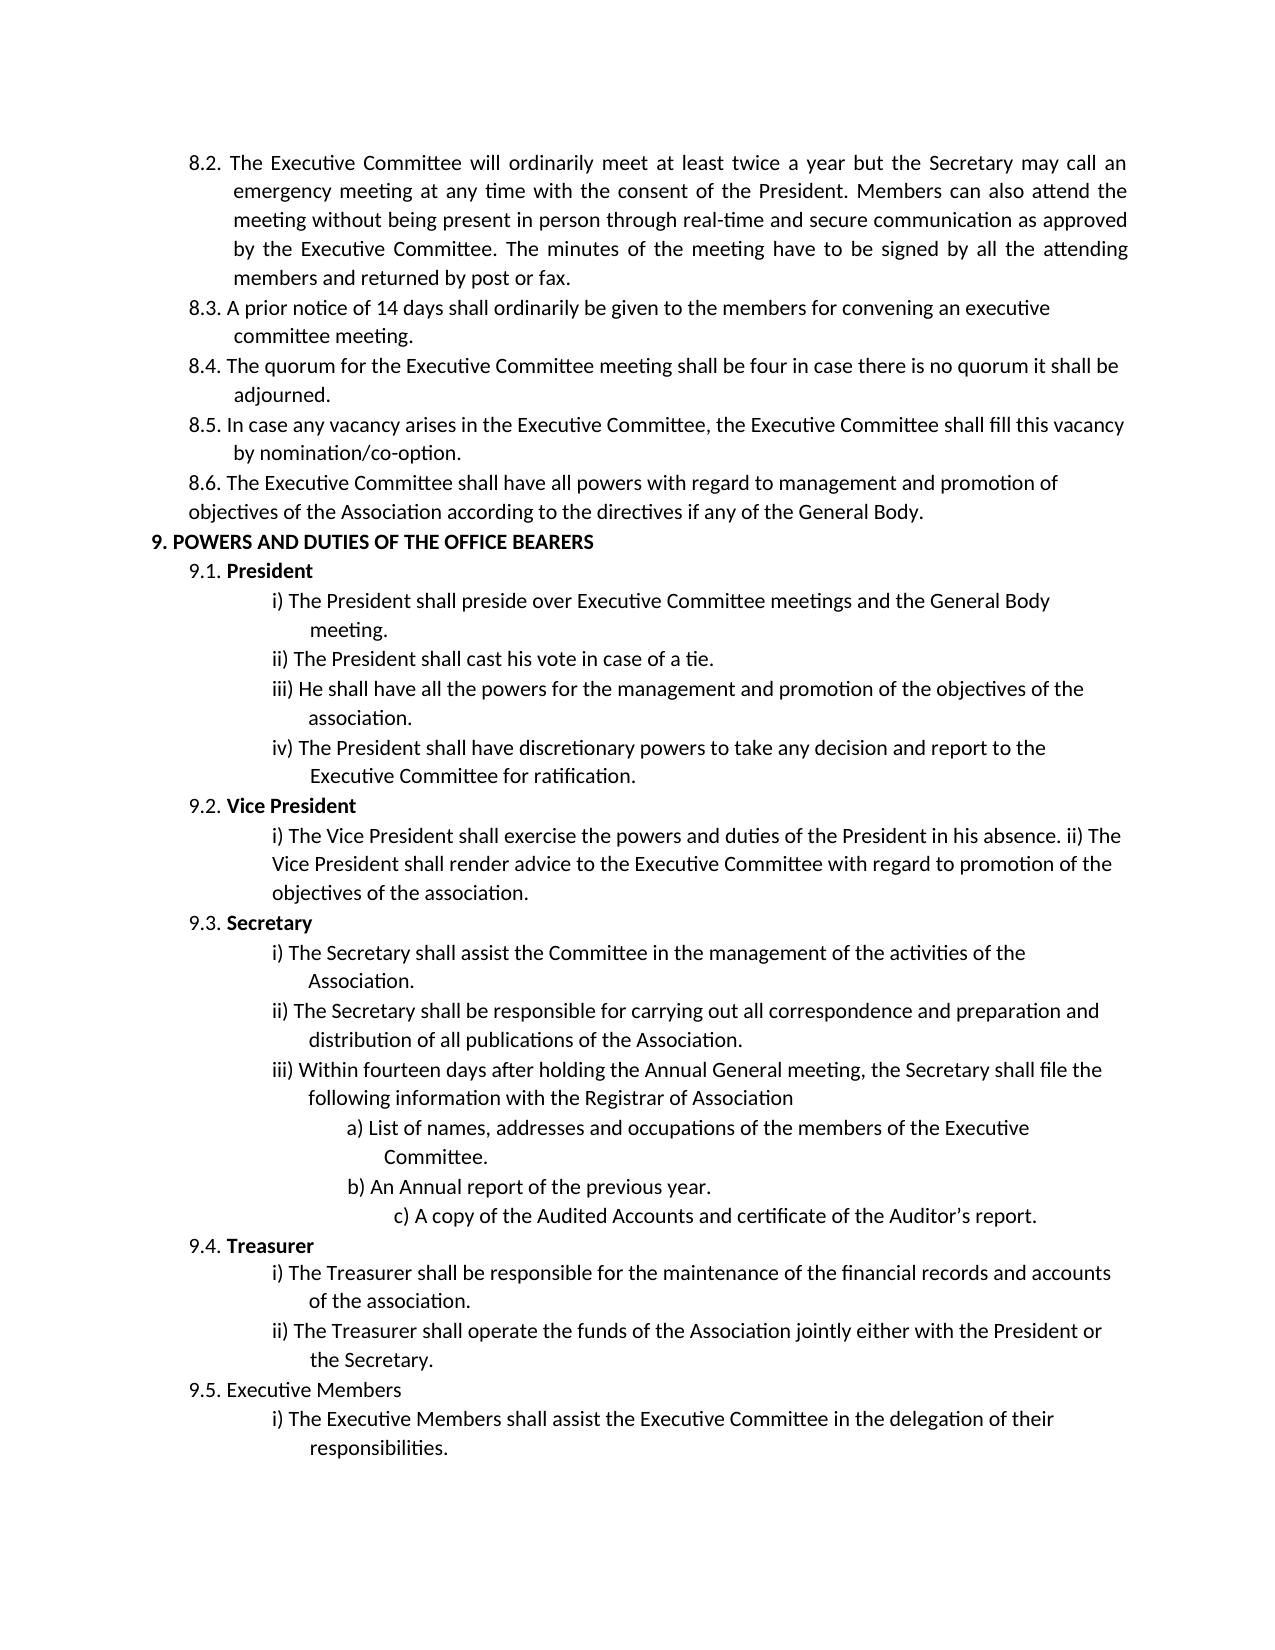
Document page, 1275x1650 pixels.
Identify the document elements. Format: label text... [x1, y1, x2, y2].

text 8.3. A prior notice of 14 days shall ordinarily be given to the members for convening an executive committee meeting. [188, 294, 1128, 349]
text 9.4. Treasurer [188, 1232, 1129, 1259]
text 8.5. In case any vacancy arises in the Executive Committee, the Executive Committee shall fill this vacancy by nomination/co-option. [188, 411, 1127, 466]
text 8.4. The quorum for the Executive Committee meeting shall be four in case there is no quorum it shall be adjourned. [188, 352, 1126, 408]
text 9.5. Executive Members [188, 1376, 1129, 1402]
text iii) He shall have all the powers for the management and promotion of the objectives of the association. [272, 675, 1127, 731]
text i) The Treasurer shall be responsible for the maintenance of the financial records and accounts of the association. [272, 1259, 1128, 1314]
text c) A copy of the Audited Accounts and certificate of the Auditor’s report. [150, 1202, 1037, 1229]
text iv) The President shall have discretionary powers to take any decision and report to the Executive Committee for ratification. [272, 734, 1128, 789]
text ii) The Treasurer shall operate the funds of the Association jointly either with the President or the Secretary. [272, 1317, 1127, 1373]
text i) The Vice President shall exercise the powers and duties of the President in his absence. ii) The Vice President shall render advice to the Executive Committee with regard to promotion of the objectives of the association. [272, 822, 1129, 906]
text a) List of names, addresses and occupations of the members of the Executive Committee. [346, 1114, 1128, 1170]
text i) The Executive Members shall assist the Executive Committee in the delegation of their responsibilities. [272, 1405, 1126, 1461]
text i) The President shall preside over Executive Committee meetings and the General Body meeting. [272, 587, 1127, 642]
text b) An Annual report of the previous year. [347, 1173, 1129, 1199]
text 9. POWERS AND DUTIES OF THE OFFICE BEARERS [151, 528, 1129, 554]
text 9.2. Vice President [188, 792, 1129, 819]
text i) The Secretary shall assist the Committee in the management of the activities of the Association. [272, 939, 1129, 994]
text ii) The President shall cast his vote in case of a tie. [272, 646, 1129, 672]
text 8.2. The Executive Committee will ordinarily meet at least twice a year but the Secretary may call an emergency meeting at any time with the consent of the President. Members can also attend the meeting without being present in person through real-time and secure communication as approved by the Executive Committee. The minutes of the meeting have to be signed by all the attending members and returned by post or fax. [188, 149, 1129, 291]
text 9.3. Secretary [188, 909, 1129, 936]
text 8.6. The Executive Committee shall have all powers with regard to management and promotion of objectives of the Association according to the directives if any of the General Body. [188, 469, 1127, 525]
text iii) Within fourteen days after holding the Annual General meeting, the Secretary shall file the following information with the Registrar of Association [272, 1056, 1129, 1111]
text ii) The Secretary shall be responsible for carrying out all correspondence and preparation and distribution of all publications of the Association. [272, 997, 1129, 1053]
text 9.1. President [188, 557, 1129, 584]
